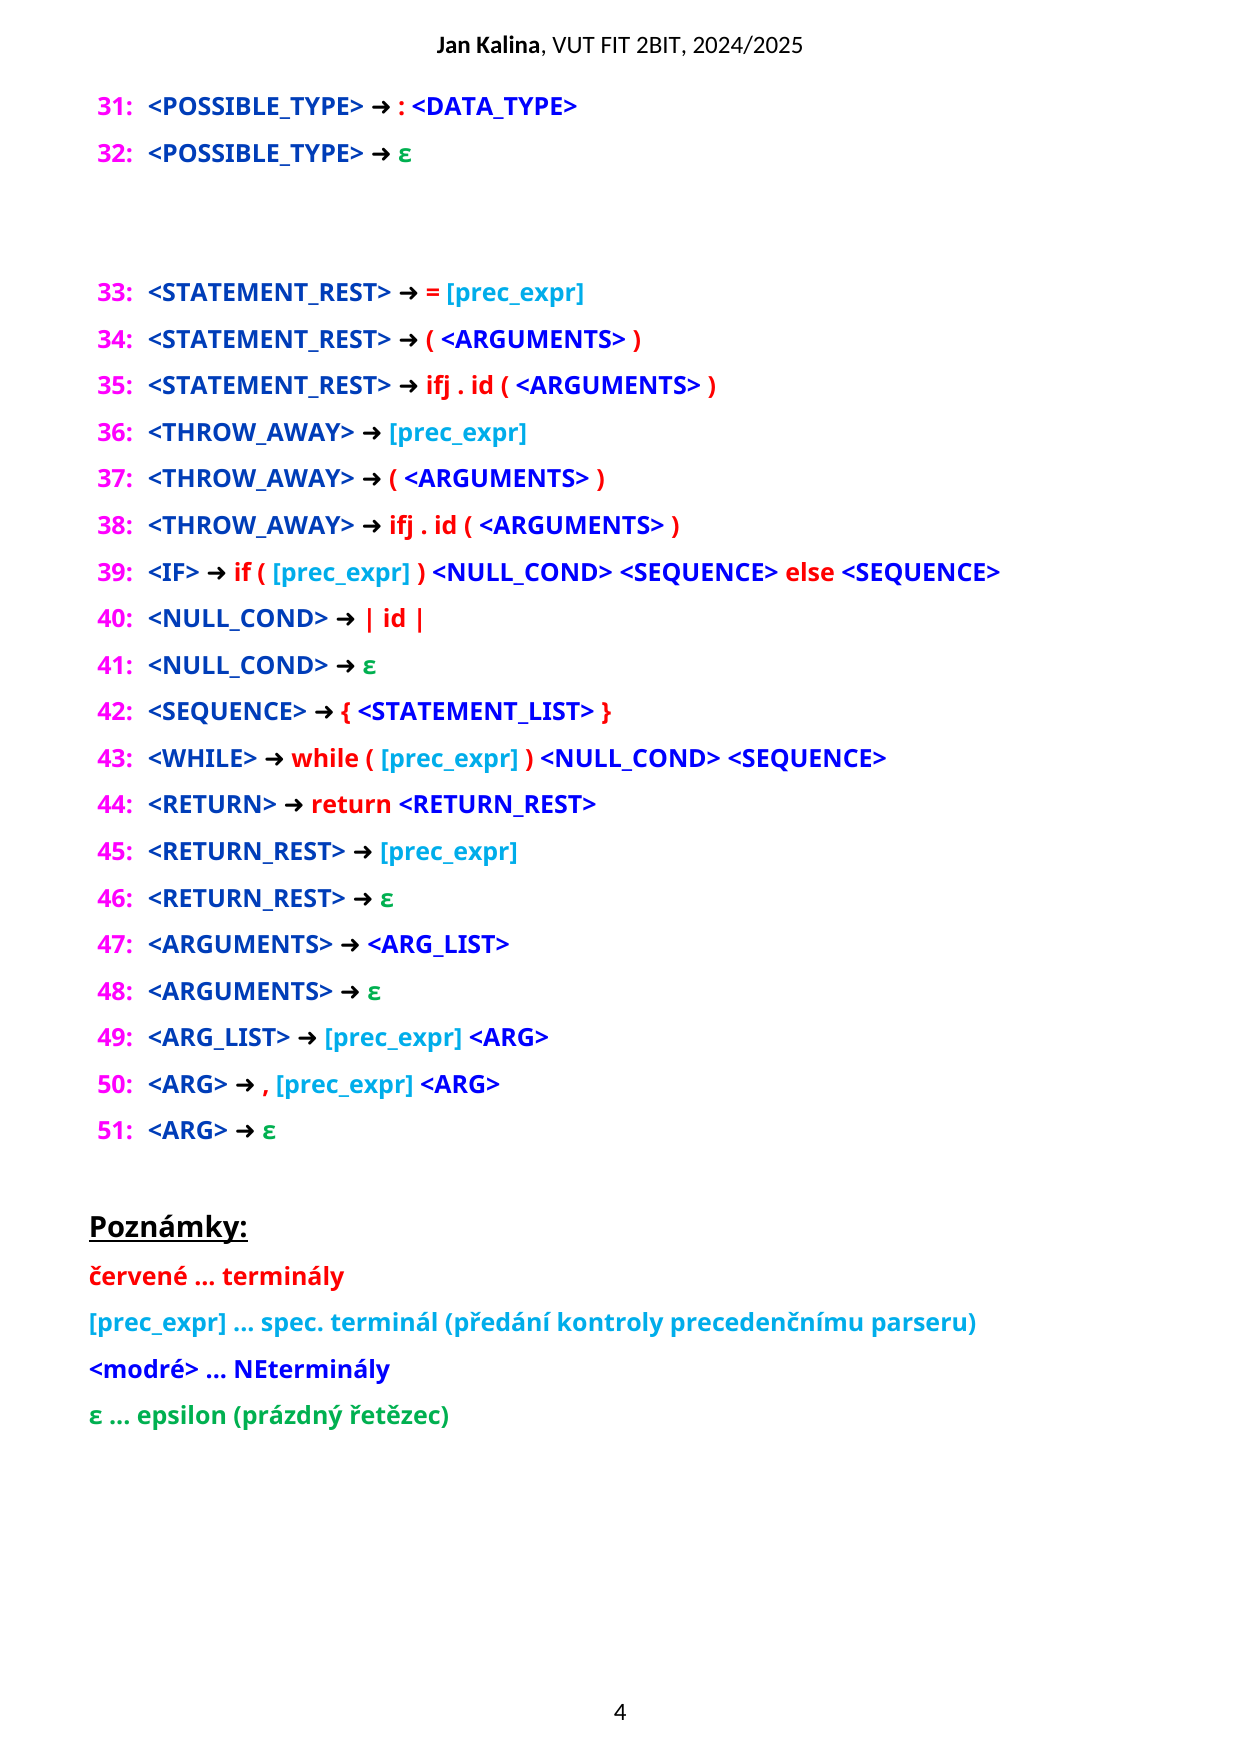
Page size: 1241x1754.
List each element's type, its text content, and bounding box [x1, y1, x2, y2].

list <IF> ➜ if ( [prec_expr] ) <NULL_COND> <SEQUENCE> else <SEQUENCE> [133, 554, 1152, 588]
list <STATEMENT_REST> ➜ ifj . id ( <ARGUMENTS> ) [133, 368, 1093, 402]
list <ARGUMENTS> ➜ <ARG_LIST> [133, 927, 1093, 961]
list <ARG_LIST> ➜ [prec_expr] <ARG> [133, 1020, 1093, 1054]
list <THROW_AWAY> ➜ ( <ARGUMENTS> ) [133, 461, 1093, 495]
list <NULL_COND> ➜ ε [133, 647, 1093, 681]
list <NULL_COND> ➜ | id | [133, 601, 1093, 635]
list <WHILE> ➜ while ( [prec_expr] ) <NULL_COND> <SEQUENCE> [133, 741, 1093, 774]
list <STATEMENT_REST> ➜ = [prec_expr] [133, 275, 1093, 309]
list <ARG> ➜ , [prec_expr] <ARG> [133, 1066, 1093, 1101]
list <POSSIBLE_TYPE> ➜ : <DATA_TYPE> [133, 89, 1093, 123]
list <ARG> ➜ ε [133, 1113, 1093, 1147]
list <THROW_AWAY> ➜ ifj . id ( <ARGUMENTS> ) [133, 508, 1093, 542]
list <POSSIBLE_TYPE> ➜ ε [133, 135, 1093, 169]
list <SEQUENCE> ➜ { <STATEMENT_LIST> } [133, 694, 1093, 728]
list <RETURN_REST> ➜ [prec_expr] [133, 834, 1093, 868]
text ε ... epsilon (prázdný řetězec) [88, 1398, 1196, 1432]
list <RETURN_REST> ➜ ε [133, 880, 1093, 914]
list <RETURN> ➜ return <RETURN_REST> [133, 787, 1093, 821]
list <STATEMENT_REST> ➜ ( <ARGUMENTS> ) [133, 321, 1093, 356]
list <ARGUMENTS> ➜ ε [133, 973, 1093, 1007]
text <modré> ... NEterminály [88, 1351, 1196, 1386]
text červené ... terminály [88, 1258, 1196, 1292]
text [prec_expr] ... spec. terminál (předání kontroly precedenčnímu parseru) [88, 1305, 1196, 1339]
text Poznámky: [88, 1206, 1196, 1246]
list <THROW_AWAY> ➜ [prec_expr] [133, 414, 1093, 449]
